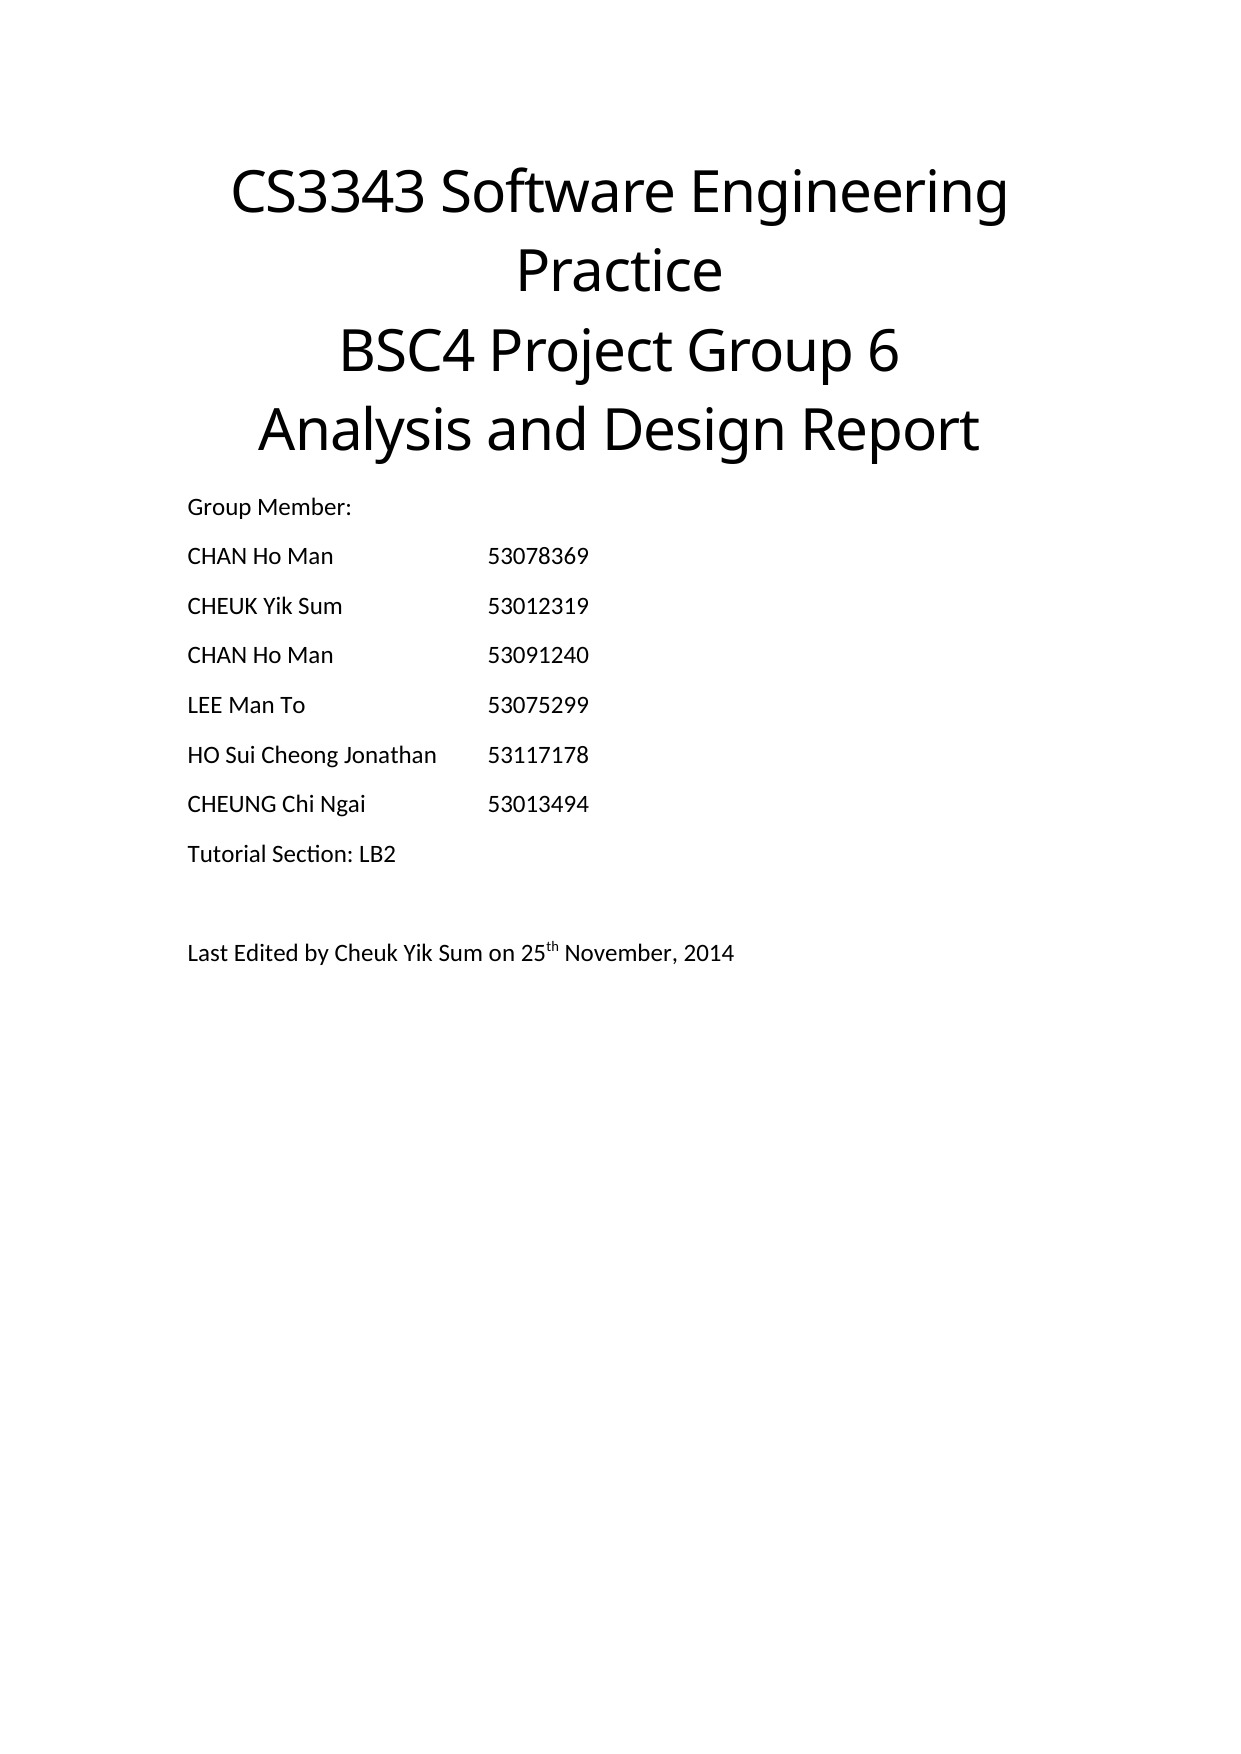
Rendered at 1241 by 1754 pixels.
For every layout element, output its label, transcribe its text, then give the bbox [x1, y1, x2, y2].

text CHEUNG Chi Ngai 53013494 [187, 788, 1053, 819]
title CS3343 Software Engineering Practice [187, 150, 1053, 309]
text Last Edited by Cheuk Yik Sum on 25th November, 2014 [187, 937, 1053, 968]
text CHAN Ho Man 53078369 [187, 541, 1053, 571]
text LEE Man To 53075299 [187, 689, 1053, 720]
text Analysis and Design Report [187, 388, 1053, 468]
text Group Member: [187, 491, 1053, 521]
title BSC4 Project Group 6 [187, 309, 1053, 388]
text Tutorial Section: LB2 [187, 838, 1053, 868]
text HO Sui Cheong Jonathan 53117178 [187, 739, 1053, 769]
text CHEUK Yik Sum 53012319 [187, 590, 1053, 621]
text CHAN Ho Man 53091240 [187, 640, 1053, 670]
